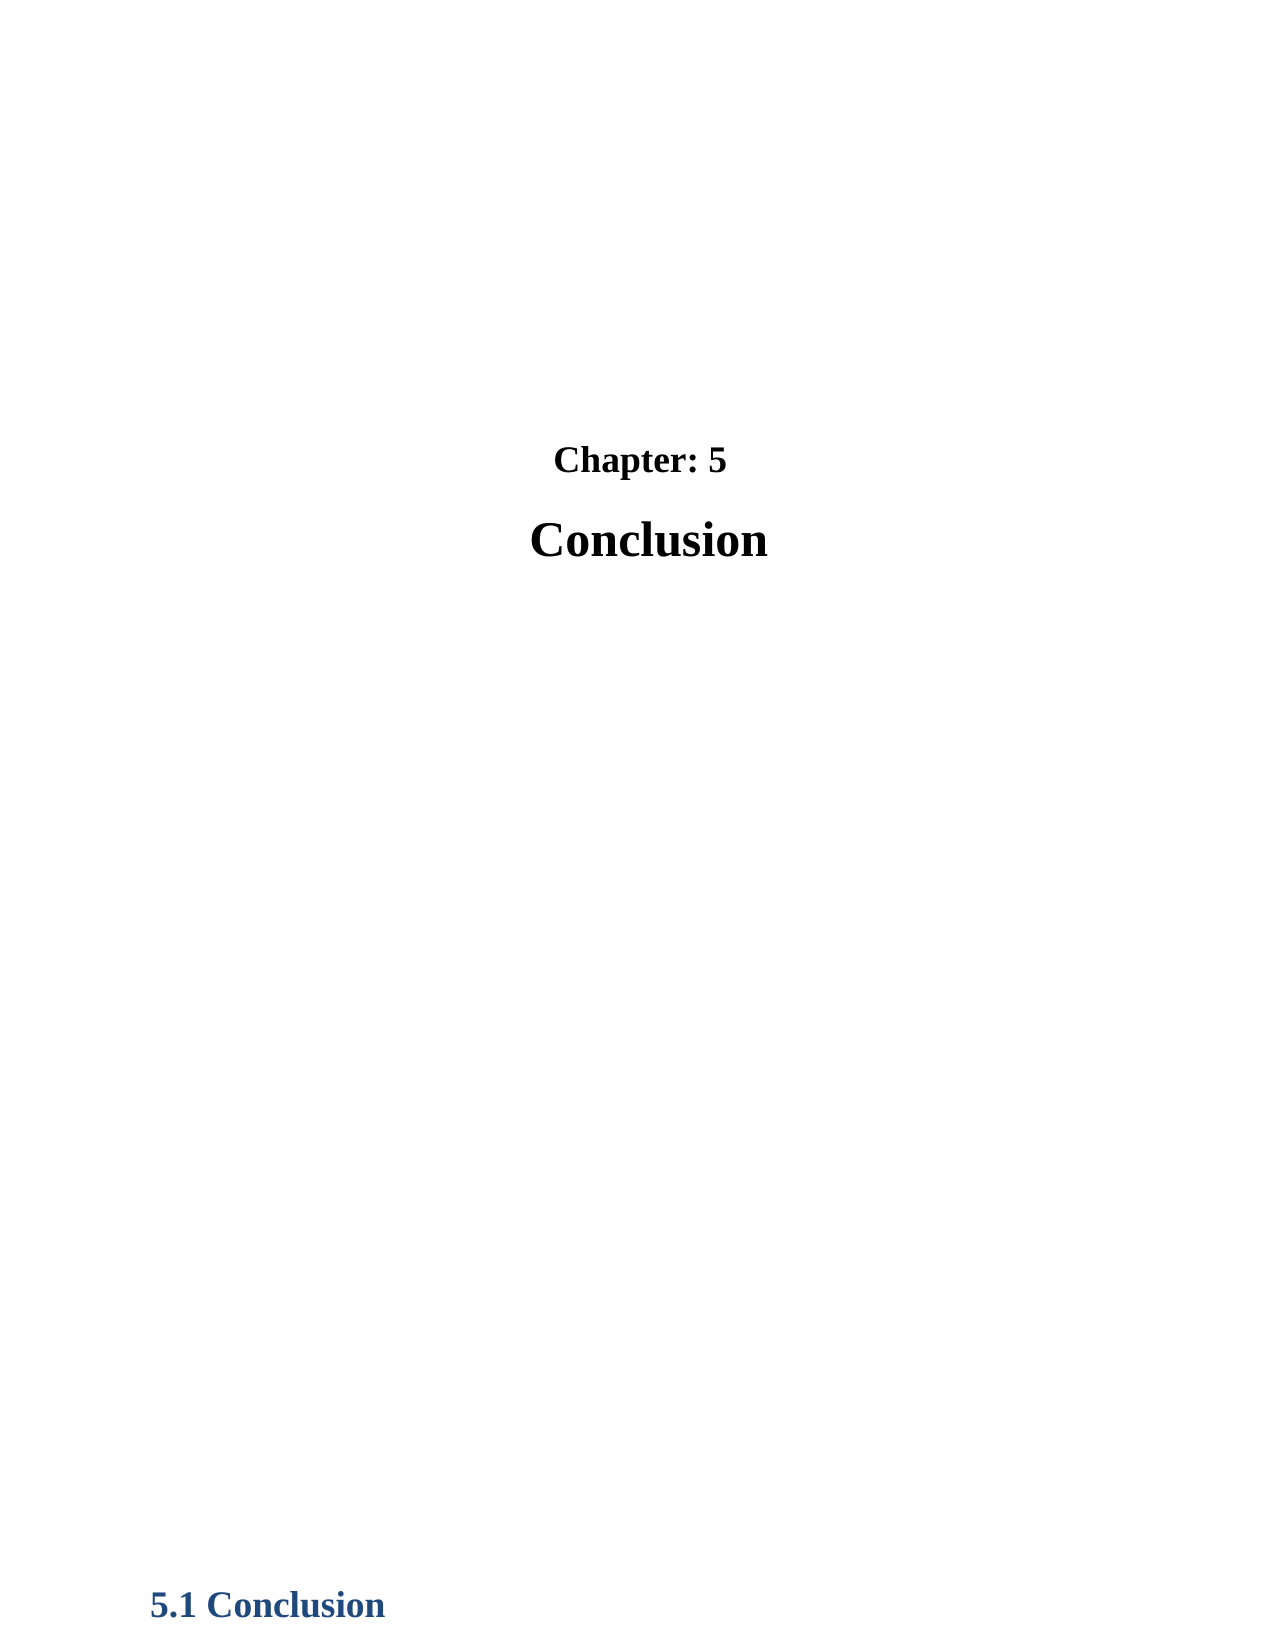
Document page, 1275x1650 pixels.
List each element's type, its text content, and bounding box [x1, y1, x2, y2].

text Chapter: 5 [150, 437, 1181, 481]
text Conclusion [150, 509, 1181, 567]
text 5.1 Conclusion [150, 1583, 1181, 1626]
